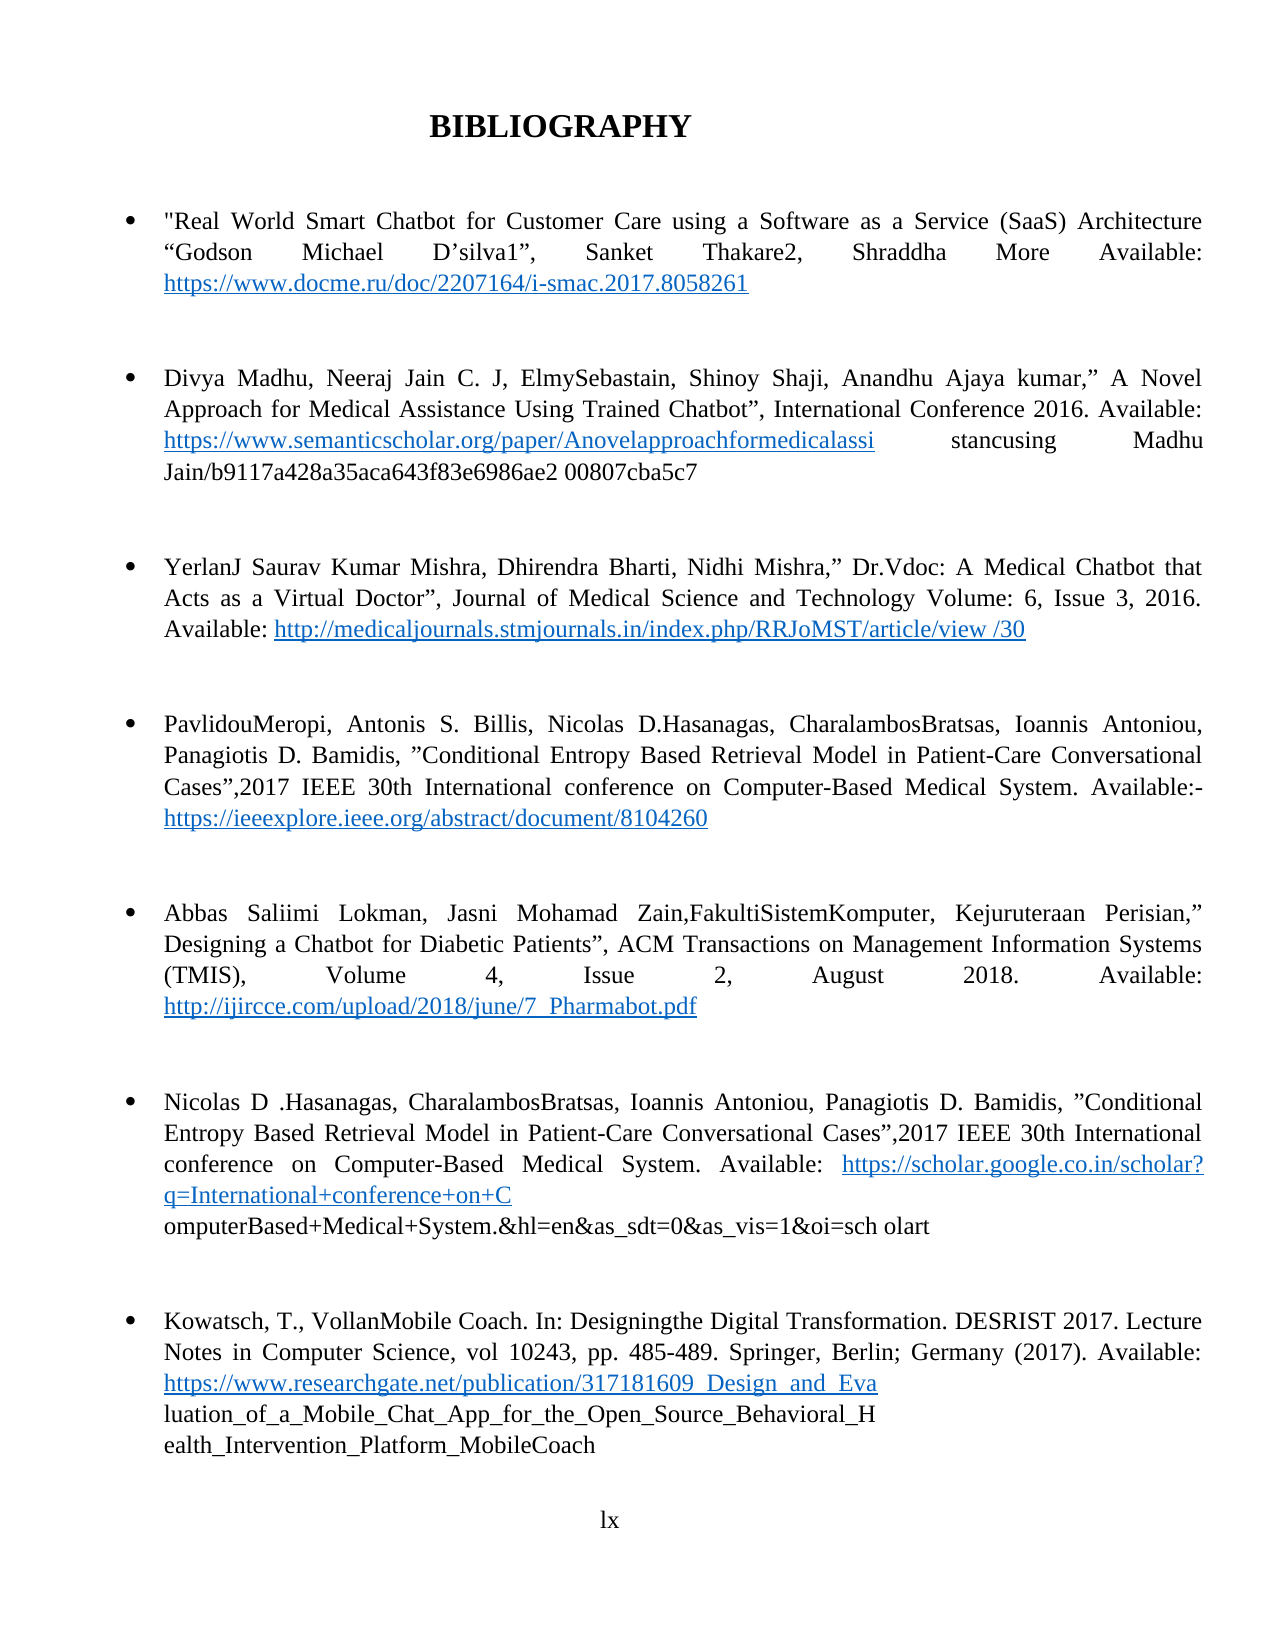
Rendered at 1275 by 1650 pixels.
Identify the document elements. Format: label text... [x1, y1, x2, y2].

list YerlanJ Saurav Kumar Mishra, Dhirendra Bharti, Nidhi Mishra,” Dr.Vdoc: A Medical Chatbot that Acts as a Virtual Doctor”, Journal of Medical Science and Technology Volume: 6, Issue 3, 2016. Available: http://medicaljournals.stmjournals.in/index.php/RRJoMST/article/view /30 [126, 552, 1203, 643]
list Kowatsch, T., VollanMobile Coach. In: Designingthe Digital Transformation. DESRIST 2017. Lecture Notes in Computer Science, vol 10243, pp. 485-489. Springer, Berlin; Germany (2017). Available: https://www.researchgate.net/publication/317181609_Design_and_Eva luation_of_a_Mobile_Chat_App_for_the_Open_Source_Behavioral_H ealth_Intervention_Platform_MobileCoach [126, 1306, 1203, 1459]
list "Real World Smart Chatbot for Customer Care using a Software as a Service (SaaS) Architecture “Godson Michael D’silva1”, Sanket Thakare2, Shraddha More Available: https://www.docme.ru/doc/2207164/i-smac.2017.8058261 [126, 206, 1203, 297]
list Divya Madhu, Neeraj Jain C. J, ElmySebastain, Shinoy Shaji, Anandhu Ajaya kumar,” A Novel Approach for Medical Assistance Using Trained Chatbot”, International Conference 2016. Available: https://www.semanticscholar.org/paper/Anovelapproachformedicalassi stancusing Madhu Jain/b9117a428a35aca643f83e6986ae2 00807cba5c7 [126, 363, 1203, 485]
list Nicolas D .Hasanagas, CharalambosBratsas, Ioannis Antoniou, Panagiotis D. Bamidis, ”Conditional Entropy Based Retrieval Model in Patient-Care Conversational Cases”,2017 IEEE 30th International conference on Computer-Based Medical System. Available: https://scholar.google.co.in/scholar?q=International+conference+on+C omputerBased+Medical+System.&hl=en&as_sdt=0&as_vis=1&oi=sch olart [126, 1087, 1203, 1239]
subtitle BIBLIOGRAPHY [429, 106, 1216, 144]
list PavlidouMeropi, Antonis S. Billis, Nicolas D.Hasanagas, CharalambosBratsas, Ioannis Antoniou, Panagiotis D. Bamidis, ”Conditional Entropy Based Retrieval Model in Patient-Care Conversational Cases”,2017 IEEE 30th International conference on Computer-Based Medical System. Available:- https://ieeexplore.ieee.org/abstract/document/8104260 [126, 709, 1203, 831]
list Abbas Saliimi Lokman, Jasni Mohamad Zain,FakultiSistemKomputer, Kejuruteraan Perisian,” Designing a Chatbot for Diabetic Patients”, ACM Transactions on Management Information Systems (TMIS), Volume 4, Issue 2, August 2018. Available: http://ijircce.com/upload/2018/june/7_Pharmabot.pdf [126, 898, 1203, 1020]
